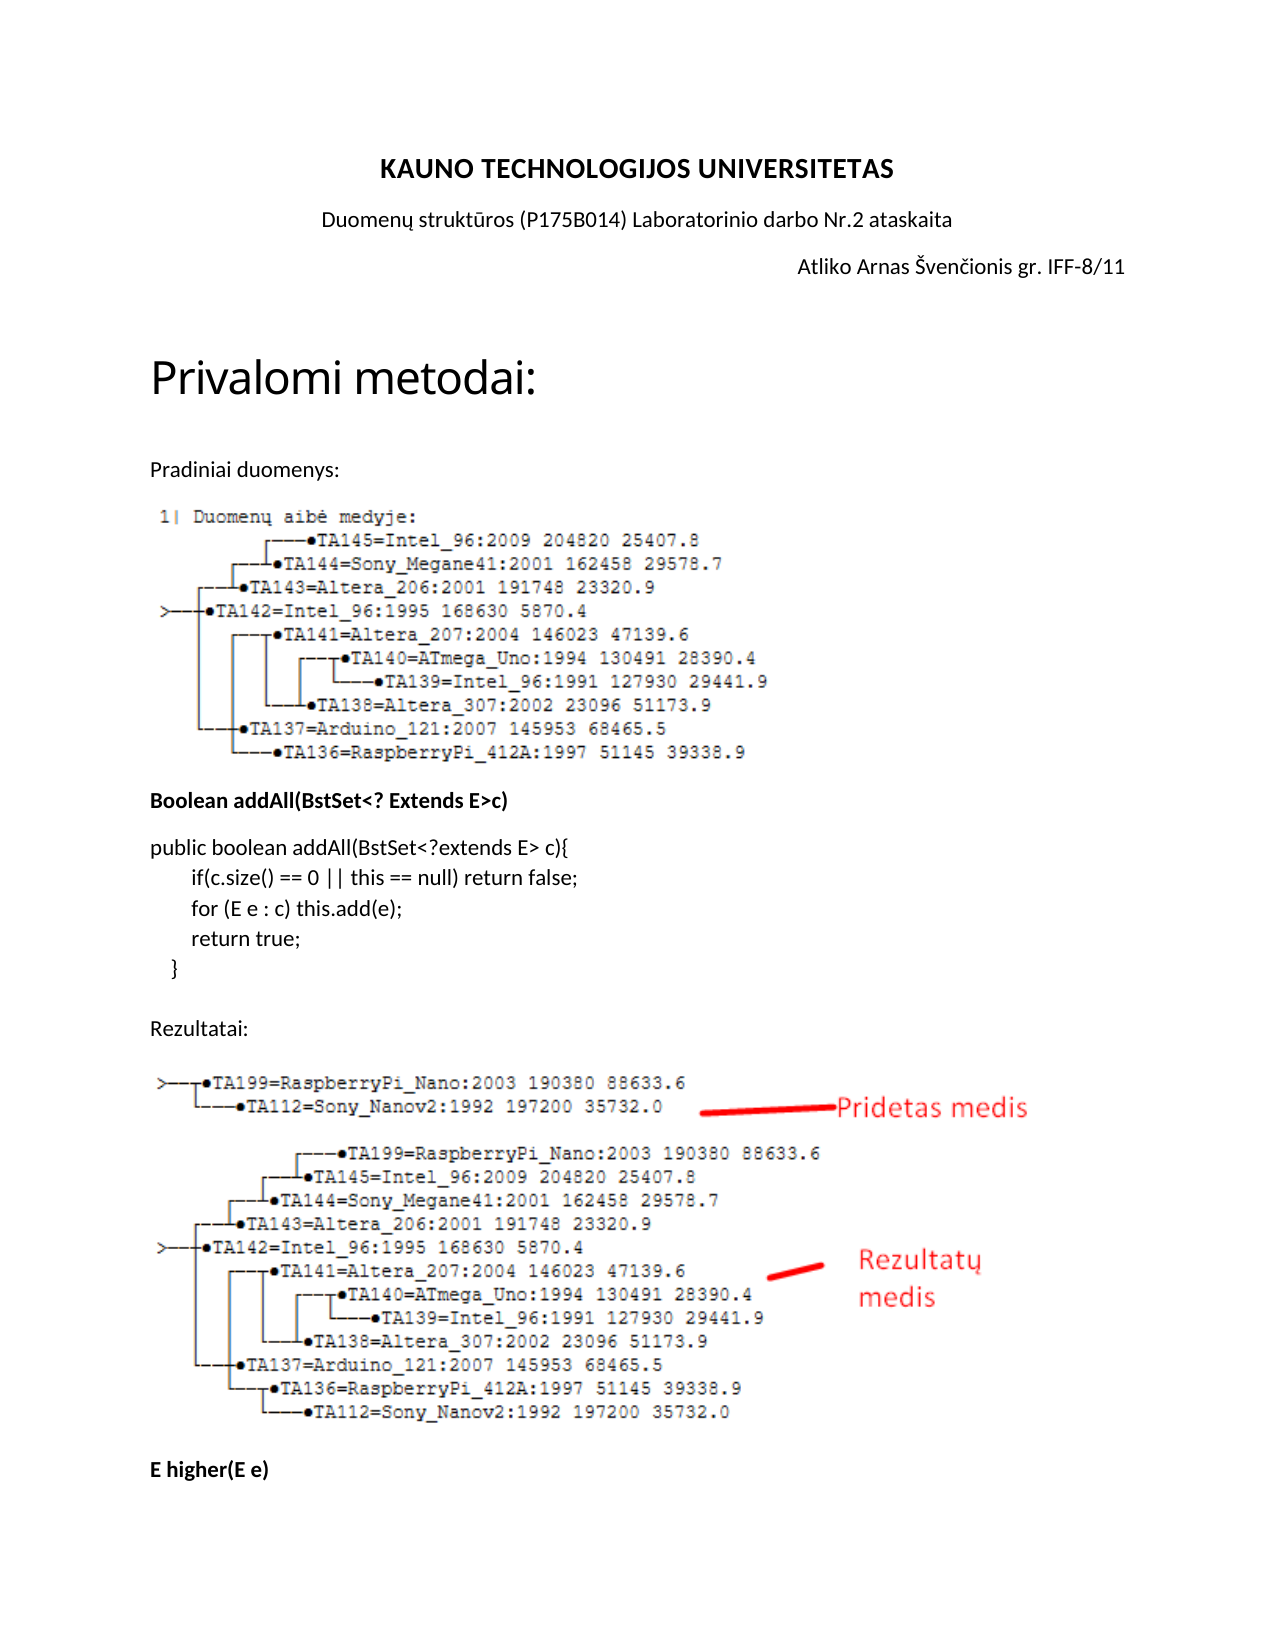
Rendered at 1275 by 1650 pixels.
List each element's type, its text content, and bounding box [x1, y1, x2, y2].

text E higher(E e) [150, 1455, 1125, 1483]
text Atliko Arnas Švenčionis gr. IFF-8/11 [150, 252, 1125, 280]
text Duomenų struktūros (P175B014) Laboratorinio darbo Nr.2 ataskaita [150, 205, 1125, 233]
text for (E e : c) this.add(e); [150, 894, 1125, 922]
text Rezultatai: [150, 1014, 1125, 1042]
picture [150, 501, 779, 768]
title Privalomi metodai: [150, 346, 1125, 408]
text Boolean addAll(BstSet<? Extends E>c) [150, 786, 1125, 814]
picture [150, 1061, 1038, 1437]
text if(c.size() == 0 || this == null) return false; [150, 863, 1125, 891]
text public boolean addAll(BstSet<?extends E> c){ [150, 833, 1125, 861]
text return true; [150, 924, 1125, 952]
text } [150, 954, 1125, 982]
text KAUNO TECHNOLOGIJOS UNIVERSITETAS [150, 150, 1125, 186]
text Pradiniai duomenys: [150, 455, 1125, 483]
